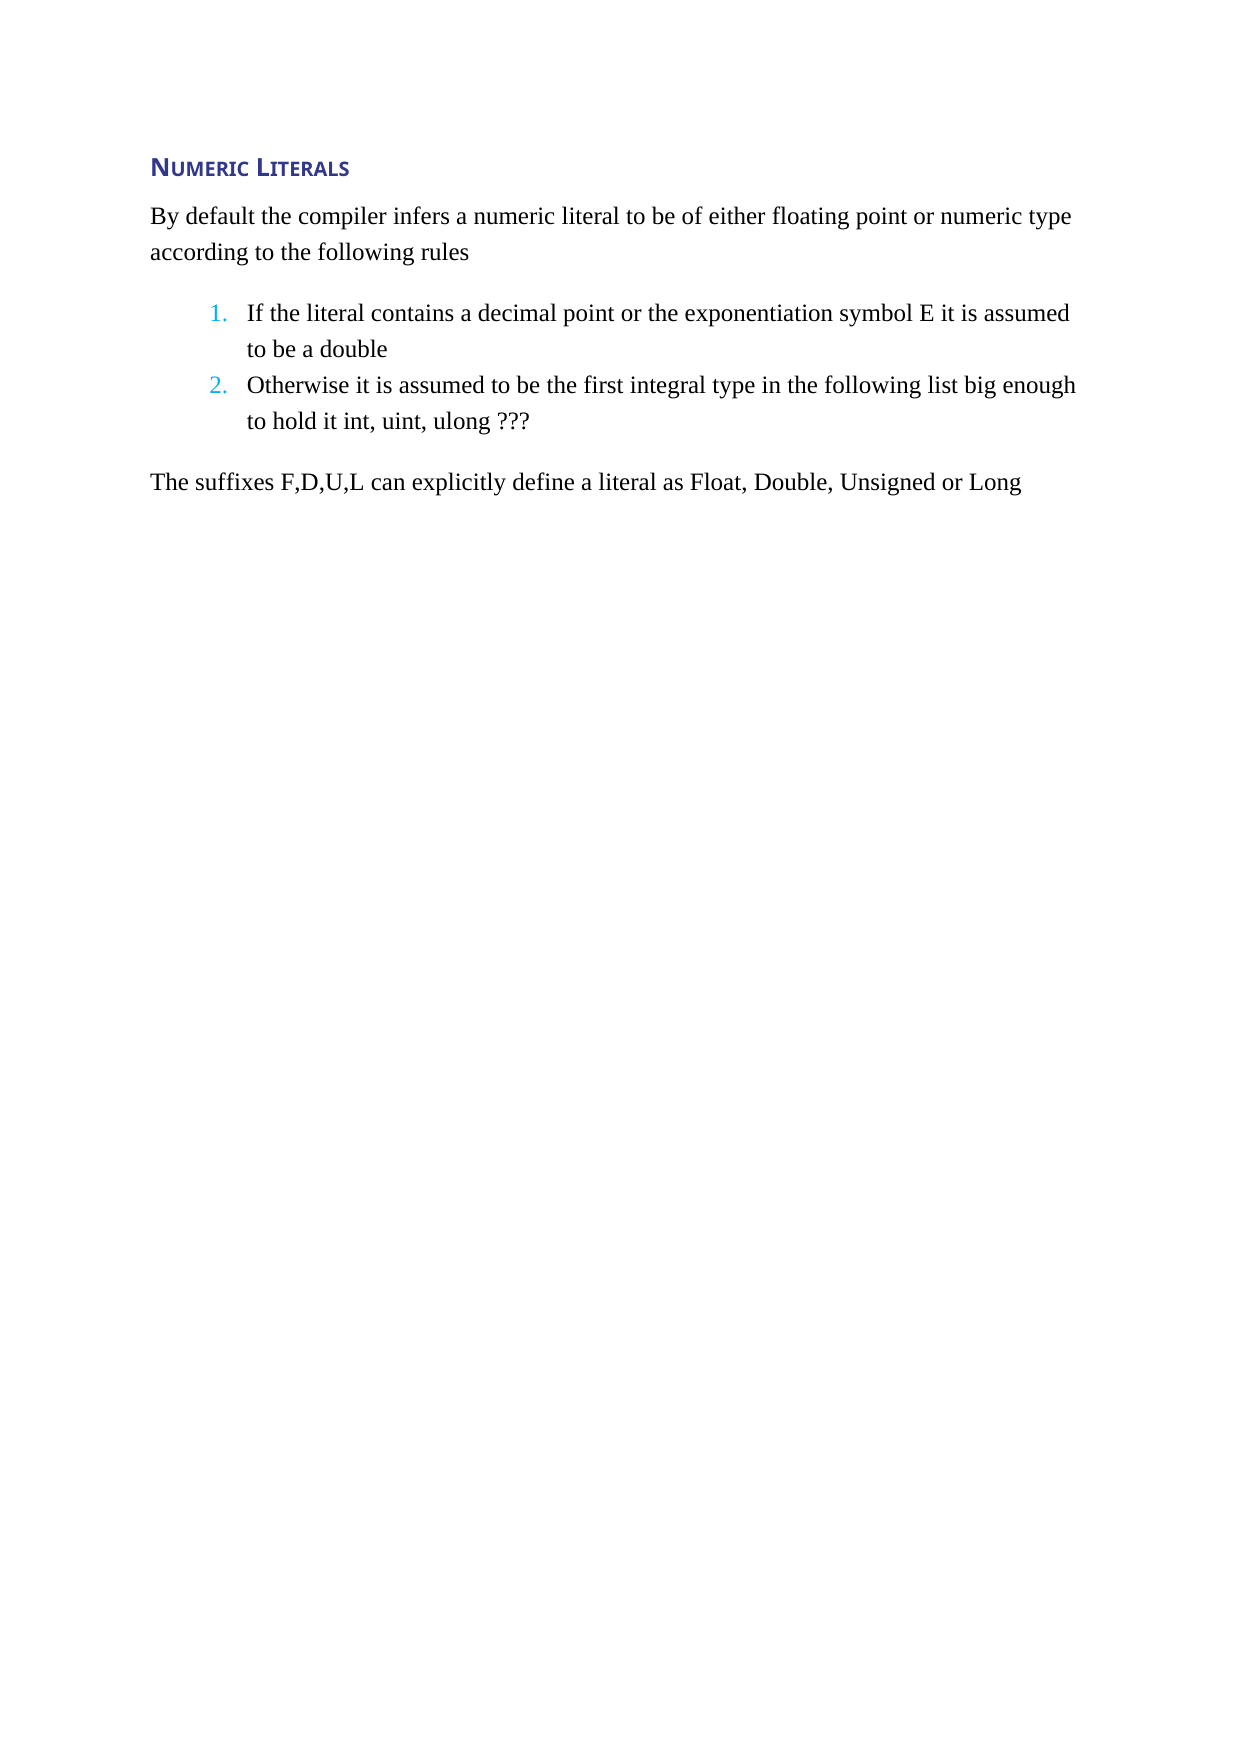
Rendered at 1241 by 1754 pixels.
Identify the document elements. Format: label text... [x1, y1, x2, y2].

list If the literal contains a decimal point or the exponentiation symbol E it is assumed to be a double [209, 298, 1090, 363]
list Otherwise it is assumed to be the first integral type in the following list big enough to hold it int, uint, ulong ??? [209, 370, 1090, 434]
subtitle Numeric Literals [150, 150, 1090, 184]
text The suffixes F,D,U,L can explicitly define a literal as Float, Double, Unsigned or Long [150, 467, 1090, 495]
text By default the compiler infers a numeric literal to be of either floating point or numeric type according to the following rules [150, 201, 1090, 266]
